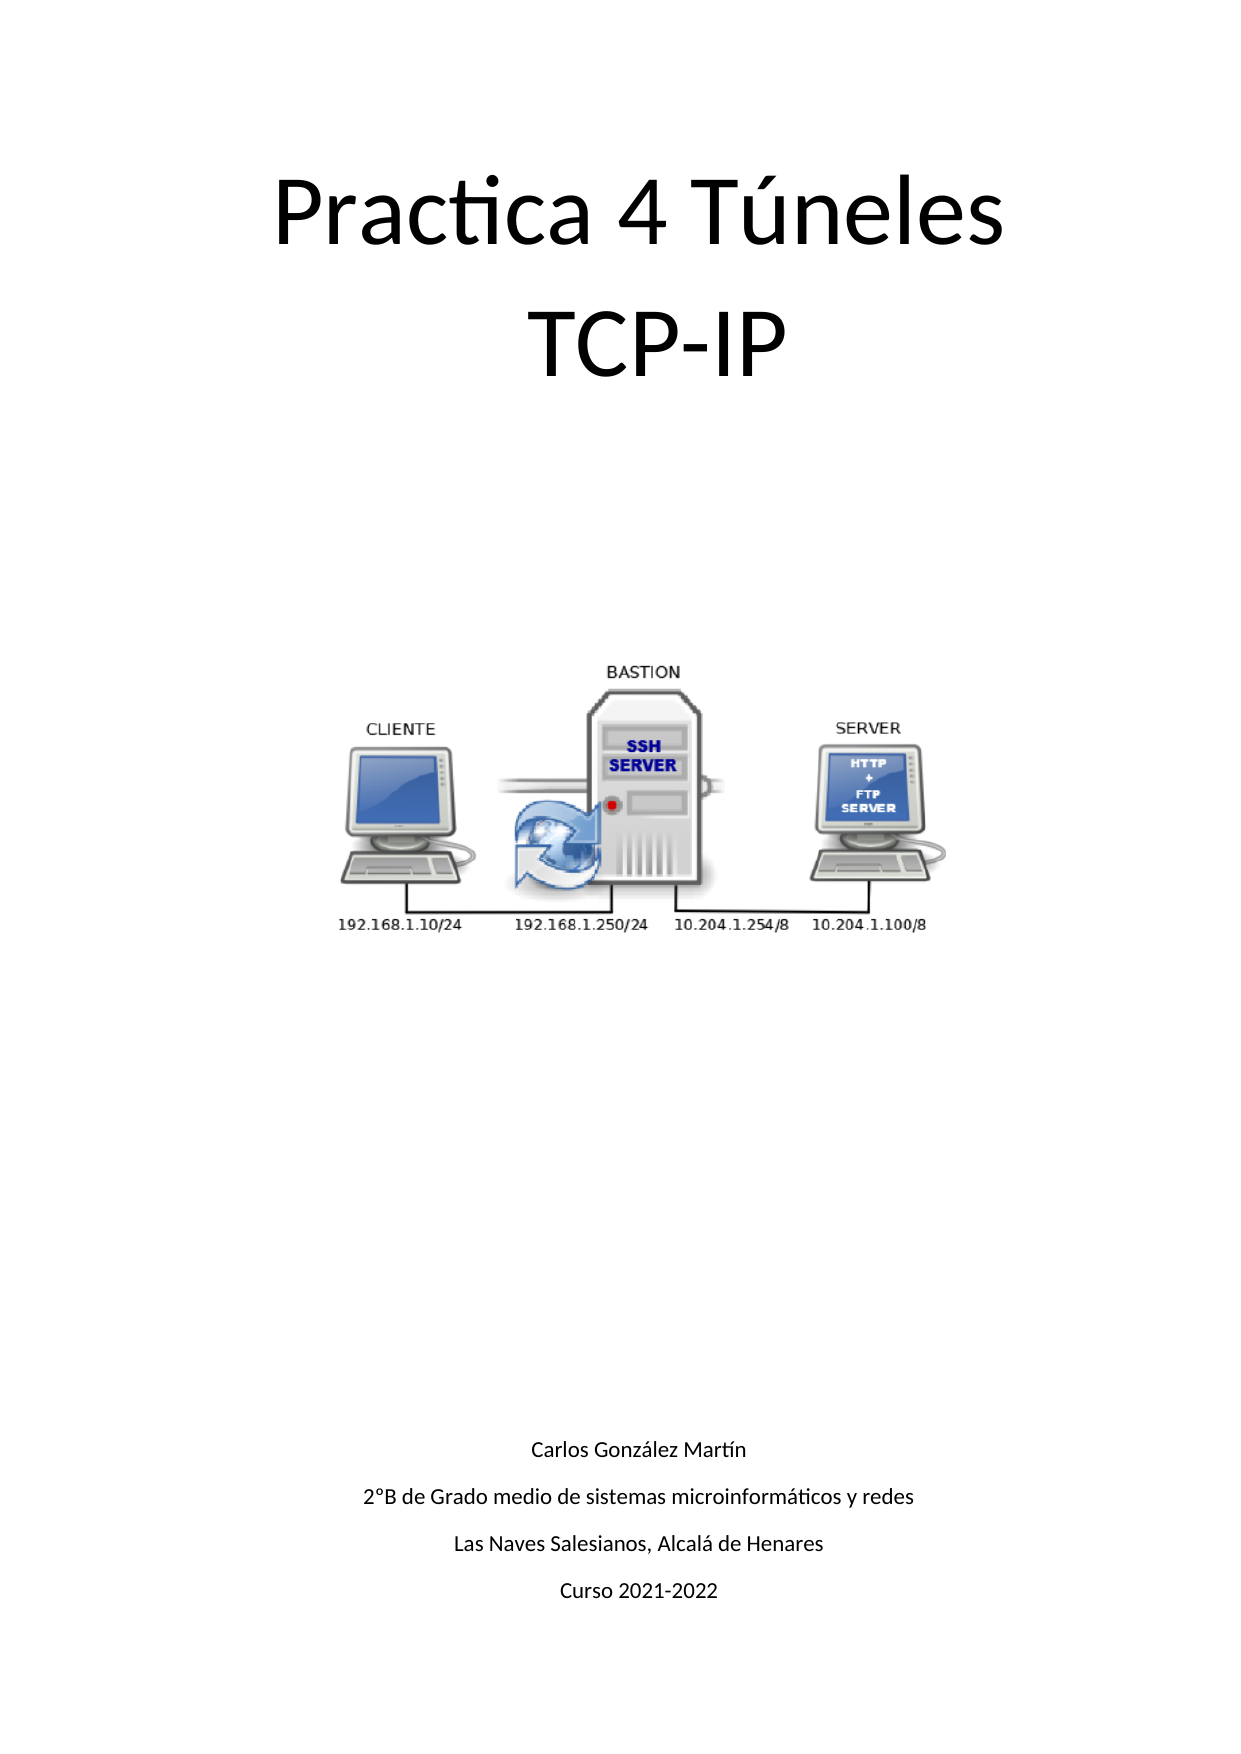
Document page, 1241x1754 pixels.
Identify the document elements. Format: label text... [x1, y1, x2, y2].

picture [214, 662, 1101, 948]
text 2ºB de Grado medio de sistemas microinformáticos y redes [215, 1482, 1063, 1510]
text Curso 2021-2022 [215, 1576, 1063, 1604]
text Practica 4 Túneles TCP-IP [215, 148, 1063, 401]
text Carlos González Martín [215, 1435, 1063, 1463]
text Las Naves Salesianos, Alcalá de Henares [215, 1529, 1063, 1557]
